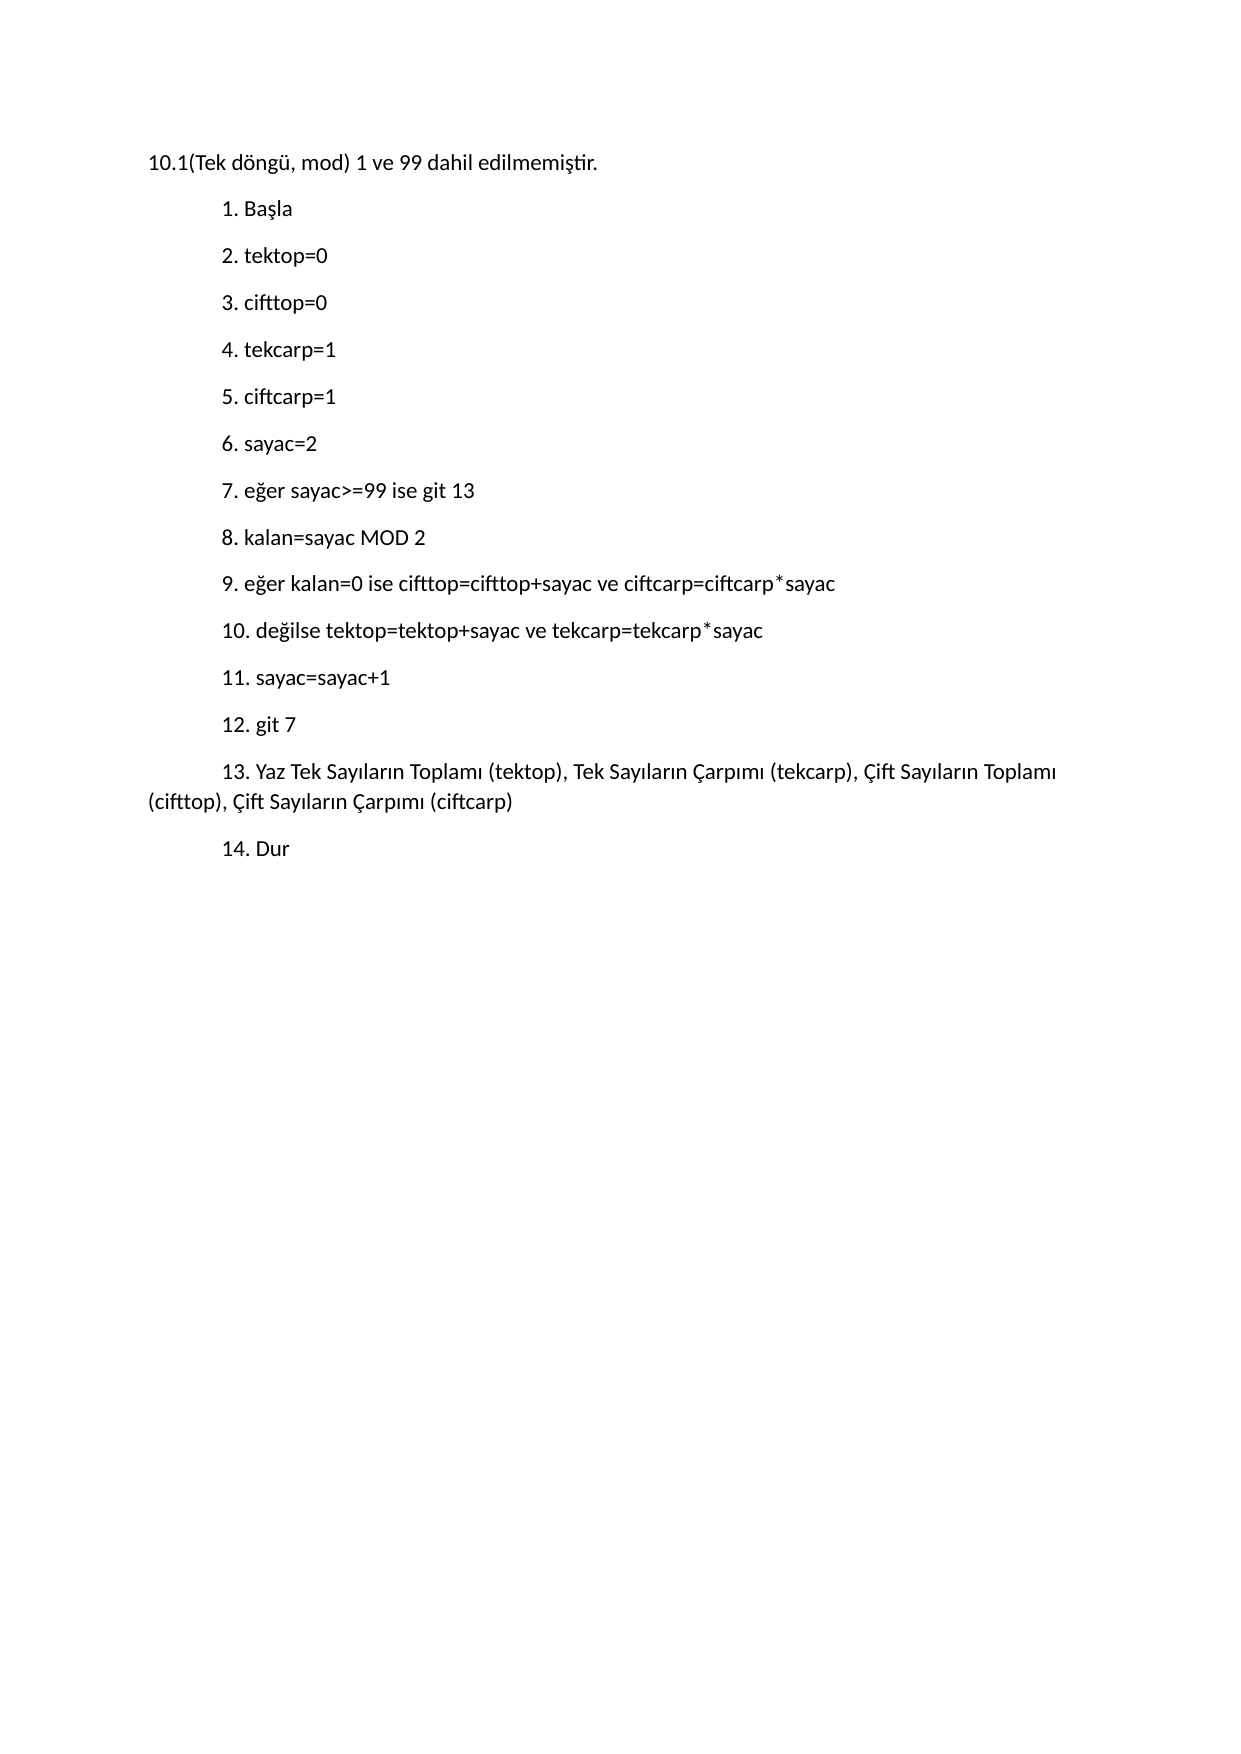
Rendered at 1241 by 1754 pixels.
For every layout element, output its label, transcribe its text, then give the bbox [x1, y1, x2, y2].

text 10.1(Tek döngü, mod) 1 ve 99 dahil edilmemiştir. [148, 148, 1093, 176]
text 8. kalan=sayac MOD 2 [148, 523, 1093, 551]
text 10. değilse tektop=tektop+sayac ve tekcarp=tekcarp*sayac [148, 616, 1093, 644]
text 4. tekcarp=1 [148, 335, 1093, 363]
text 6. sayac=2 [148, 429, 1093, 457]
text 5. ciftcarp=1 [148, 382, 1093, 410]
text 13. Yaz Tek Sayıların Toplamı (tektop), Tek Sayıların Çarpımı (tekcarp), Çift Sayıların Toplamı (cifttop), Çift Sayıların Çarpımı (ciftcarp) [148, 757, 1093, 815]
text 3. cifttop=0 [148, 288, 1093, 316]
text 7. eğer sayac>=99 ise git 13 [148, 476, 1093, 504]
text 2. tektop=0 [148, 241, 1093, 269]
text 14. Dur10.2(Ayrı Ayrı) [148, 834, 1093, 862]
text 12. git 7 [148, 710, 1093, 738]
text 1. Başla [148, 194, 1093, 222]
text 9. eğer kalan=0 ise cifttop=cifttop+sayac ve ciftcarp=ciftcarp*sayac [148, 569, 1093, 597]
text 11. sayac=sayac+1 [148, 663, 1093, 691]
